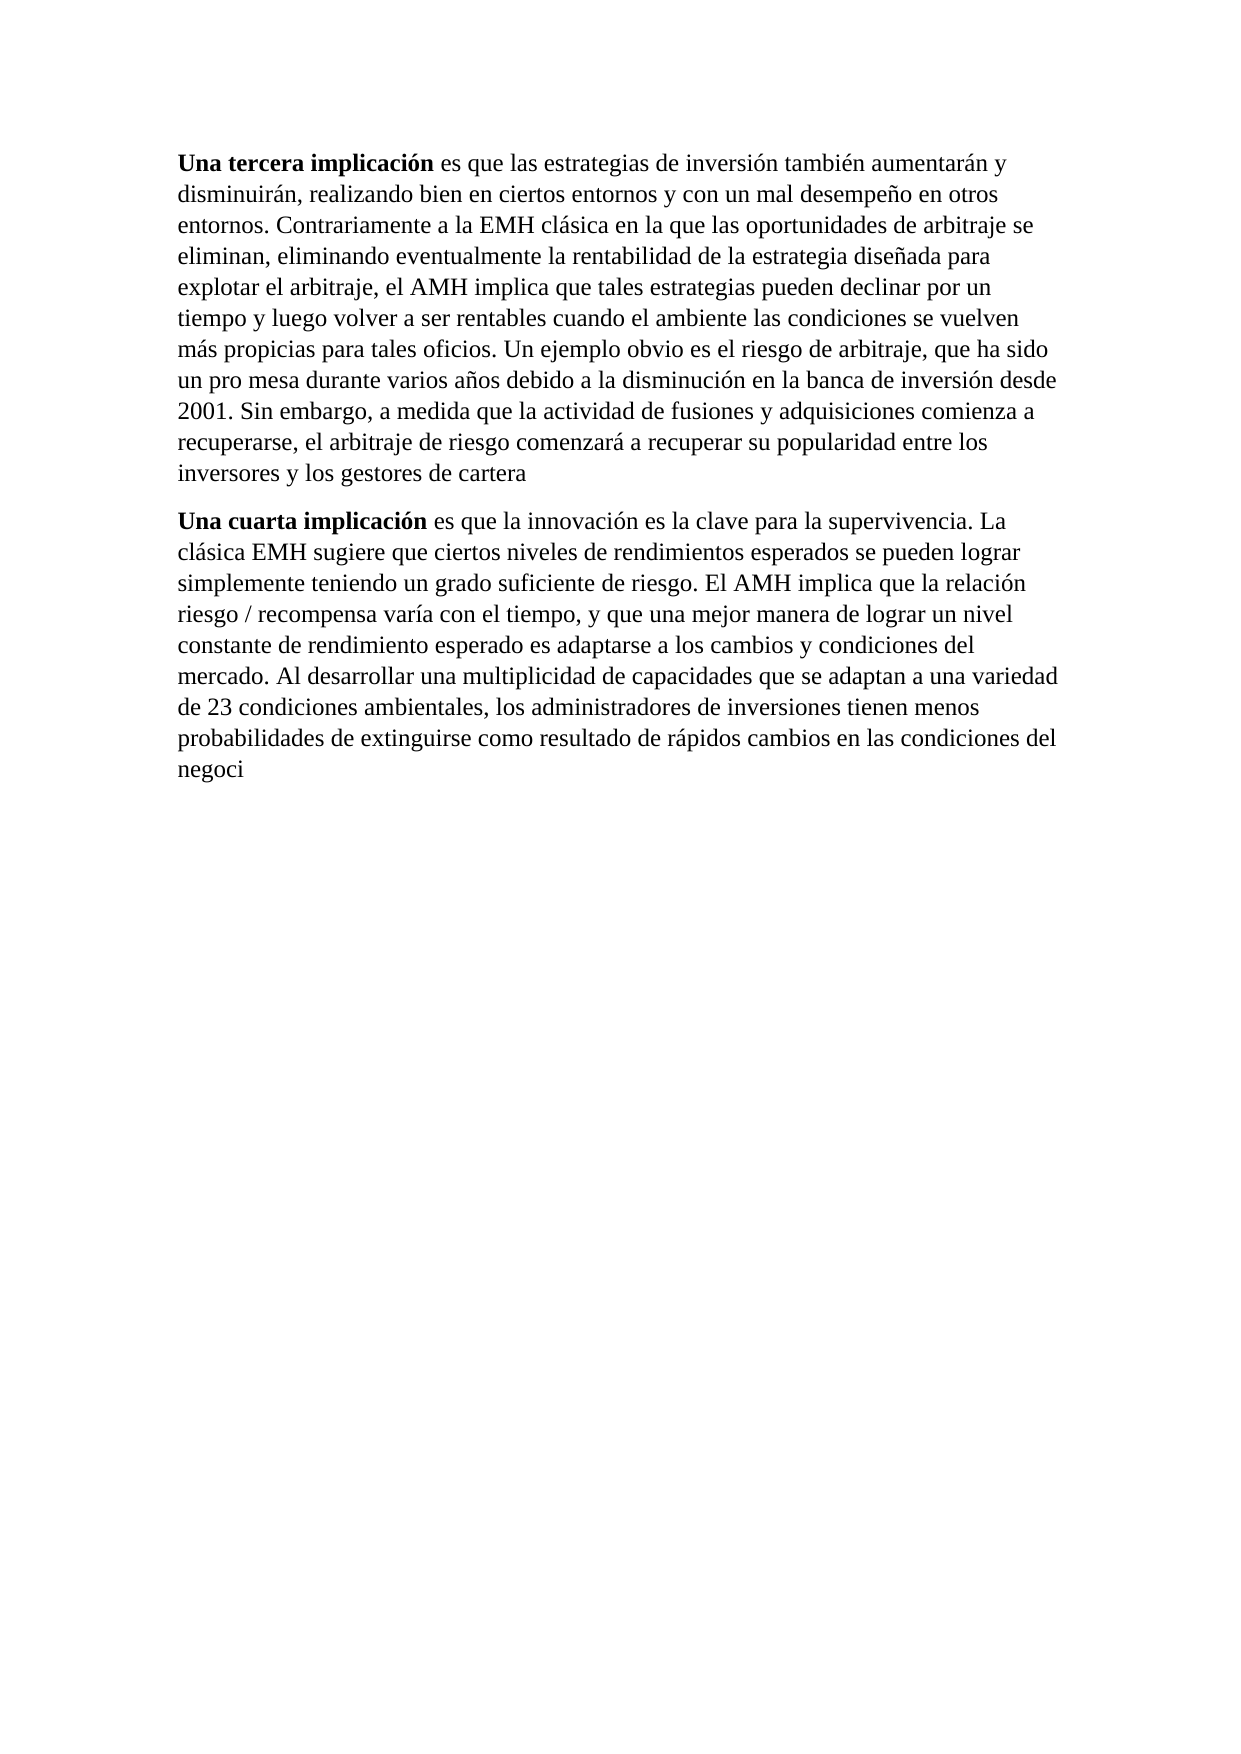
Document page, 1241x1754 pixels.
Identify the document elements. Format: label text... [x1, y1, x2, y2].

text Una tercera implicación es que las estrategias de inversión también aumentarán y disminuirán, realizando bien en ciertos entornos y con un mal desempeño en otros entornos. Contrariamente a la EMH clásica en la que las oportunidades de arbitraje se eliminan, eliminando eventualmente la rentabilidad de la estrategia diseñada para explotar el arbitraje, el AMH implica que tales estrategias pueden declinar por un tiempo y luego volver a ser rentables cuando el ambiente las condiciones se vuelven más propicias para tales oficios. Un ejemplo obvio es el riesgo de arbitraje, que ha sido un pro mesa durante varios años debido a la disminución en la banca de inversión desde 2001. Sin embargo, a medida que la actividad de fusiones y adquisiciones comienza a recuperarse, el arbitraje de riesgo comenzará a recuperar su popularidad entre los inversores y los gestores de cartera [177, 148, 1063, 487]
text Una cuarta implicación es que la innovación es la clave para la supervivencia. La clásica EMH sugiere que ciertos niveles de rendimientos esperados se pueden lograr simplemente teniendo un grado suficiente de riesgo. El AMH implica que la relación riesgo / recompensa varía con el tiempo, y que una mejor manera de lograr un nivel constante de rendimiento esperado es adaptarse a los cambios y condiciones del mercado. Al desarrollar una multiplicidad de capacidades que se adaptan a una variedad de 23 condiciones ambientales, los administradores de inversiones tienen menos probabilidades de extinguirse como resultado de rápidos cambios en las condiciones del negoci [177, 506, 1063, 783]
